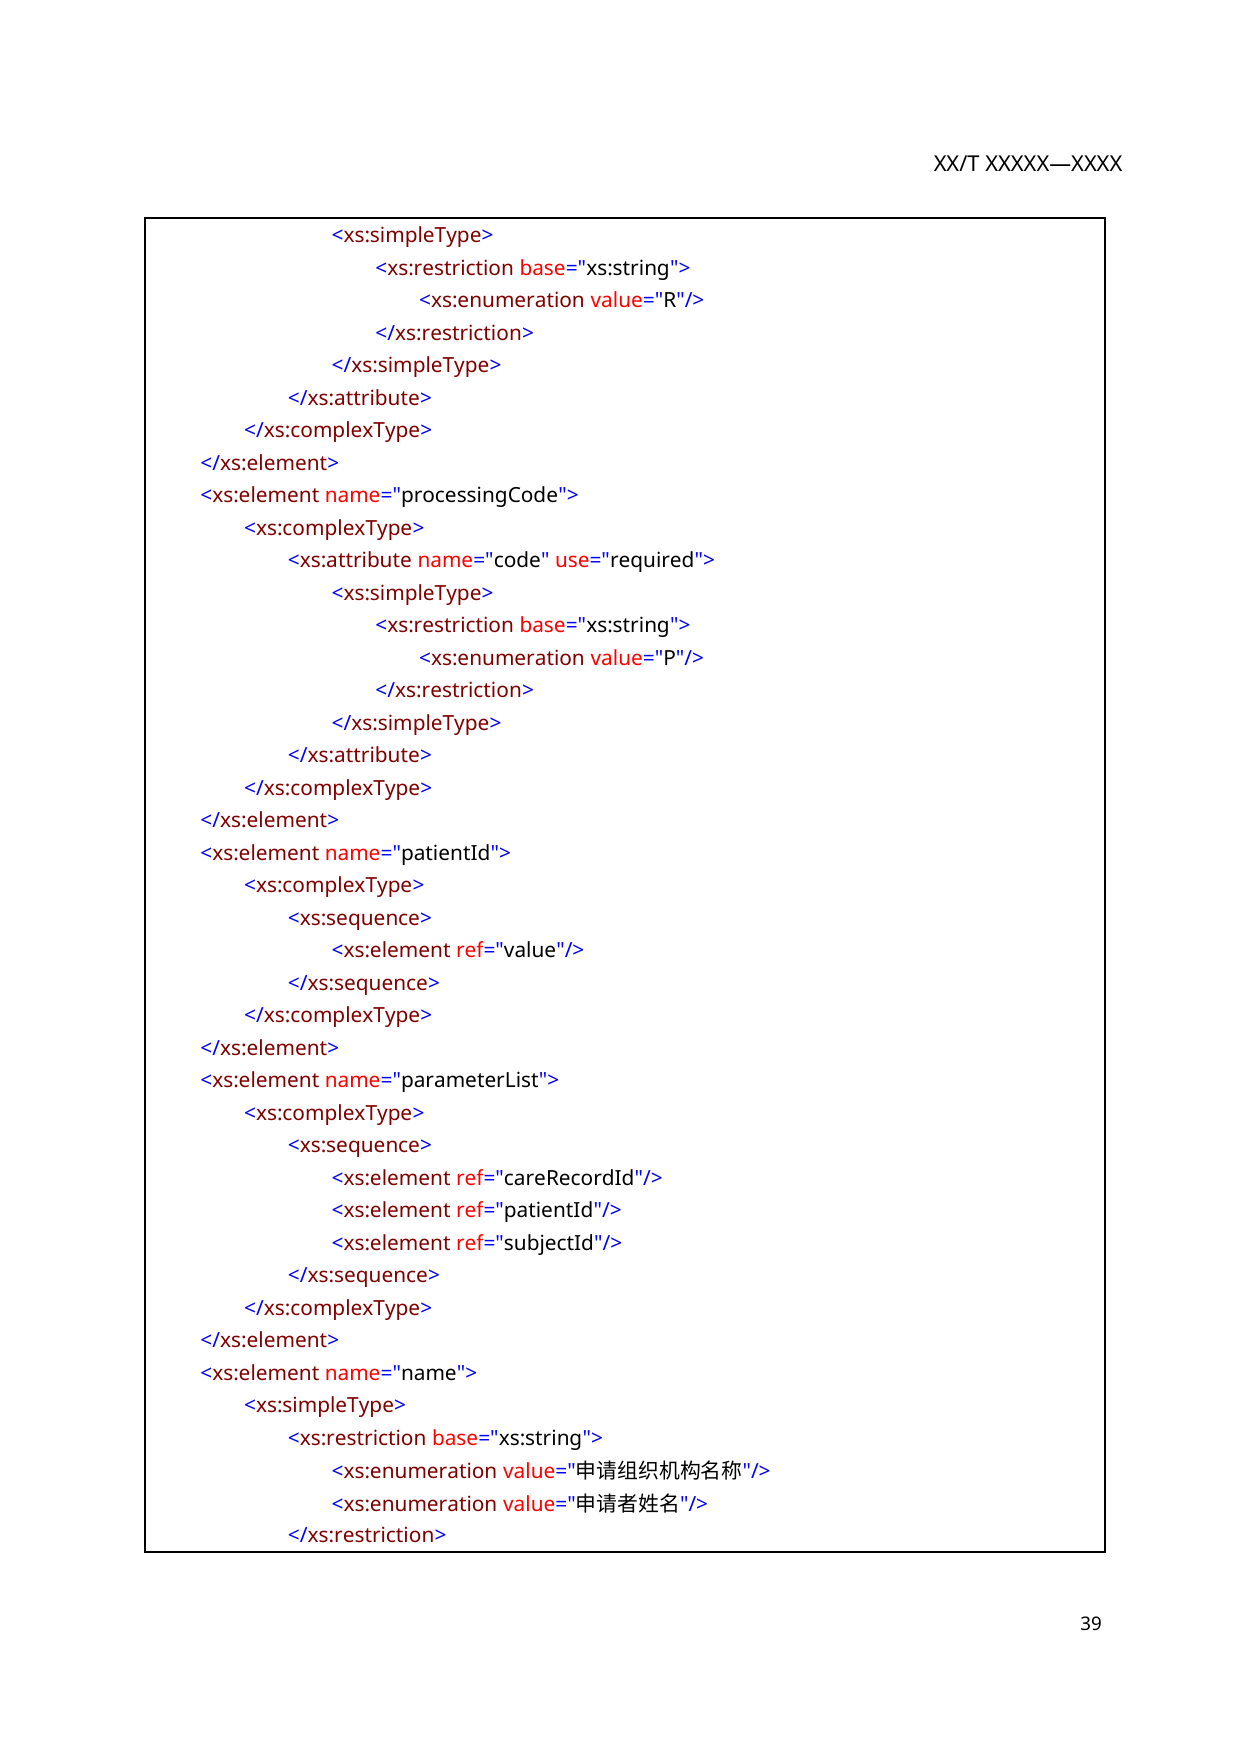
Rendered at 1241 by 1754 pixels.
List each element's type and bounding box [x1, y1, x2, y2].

table_header [146, 219, 1104, 1551]
